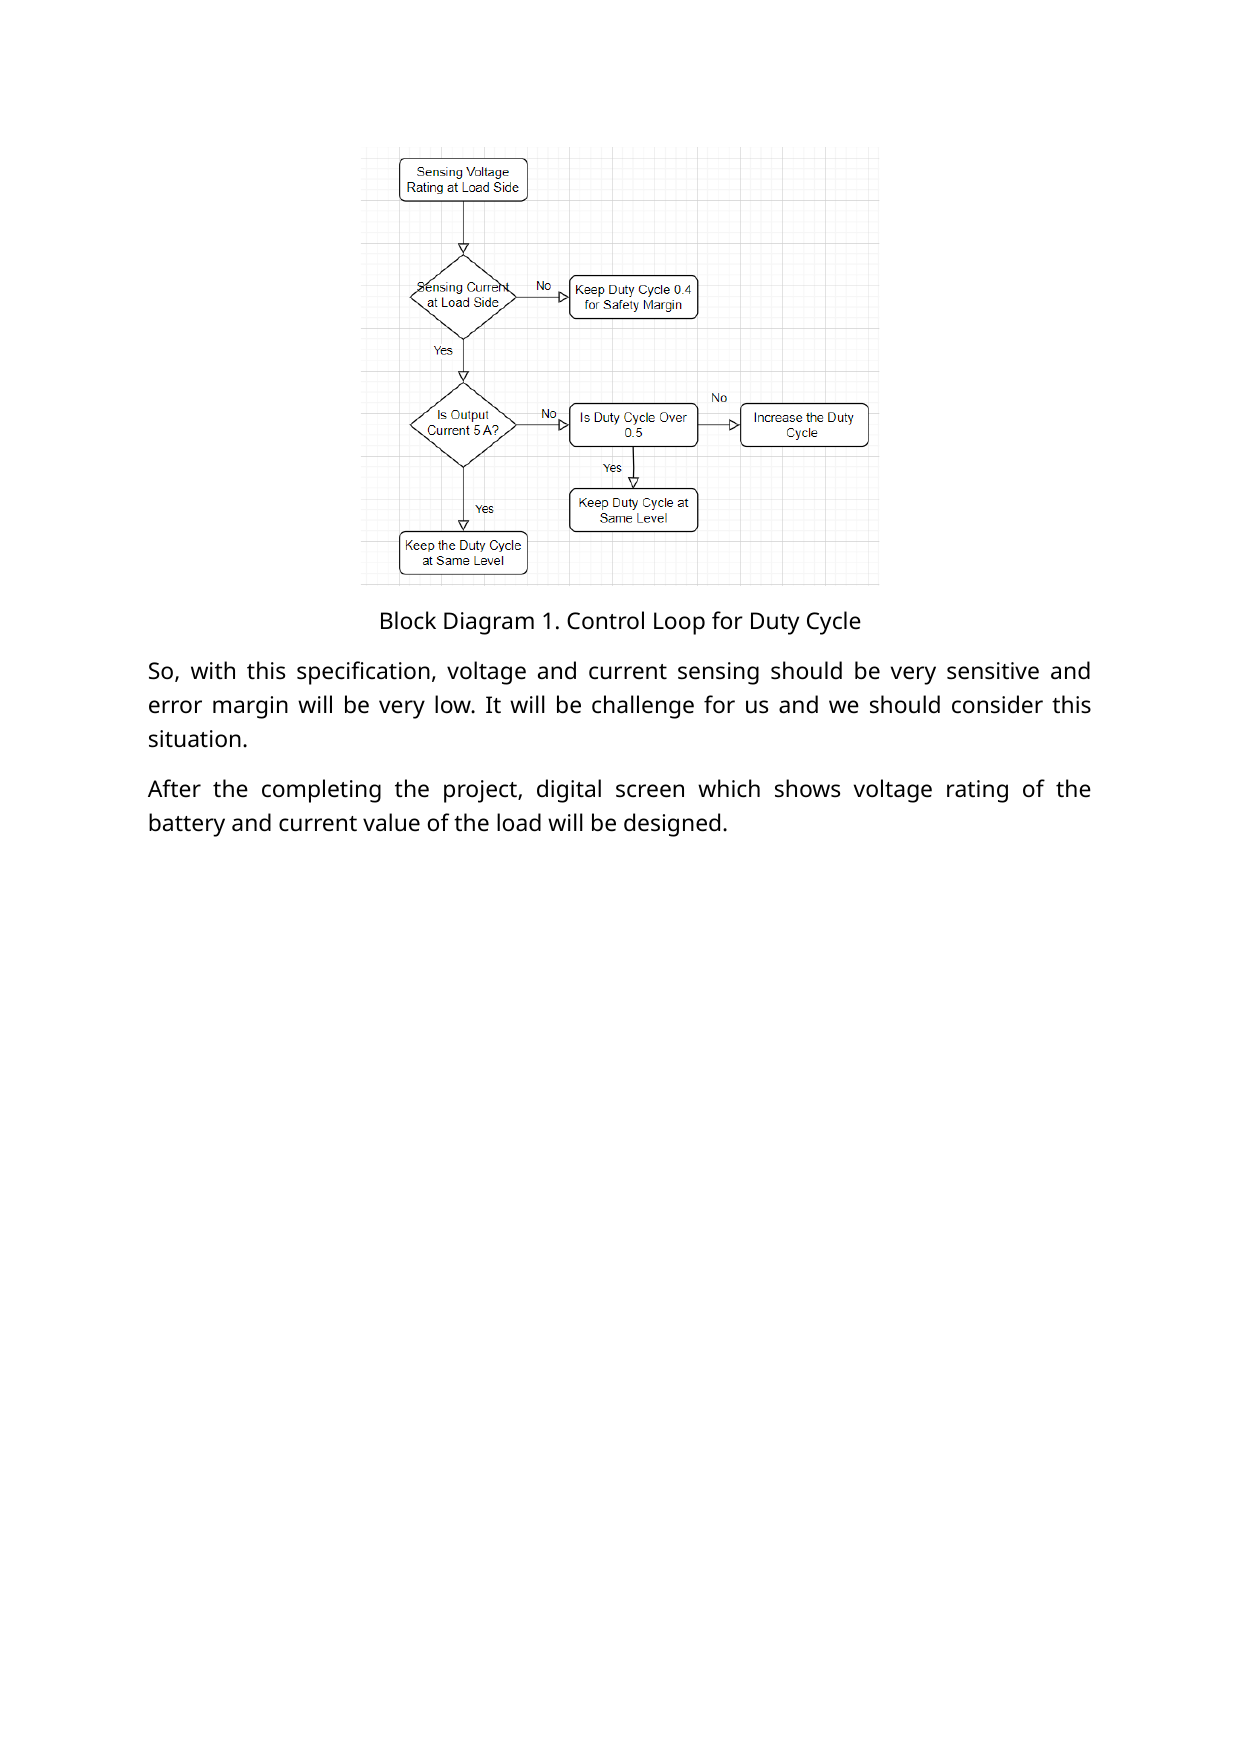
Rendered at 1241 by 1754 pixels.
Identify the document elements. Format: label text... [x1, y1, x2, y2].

text After the completing the project, digital screen which shows voltage rating of the battery and current value of the load will be designed. [148, 773, 1093, 838]
text Block Diagram 1. Control Loop for Duty Cycle [148, 605, 1093, 636]
picture [360, 147, 880, 586]
text So, with this specification, voltage and current sensing should be very sensitive and error margin will be very low. It will be challenge for us and we should consider this situation. [148, 655, 1093, 754]
